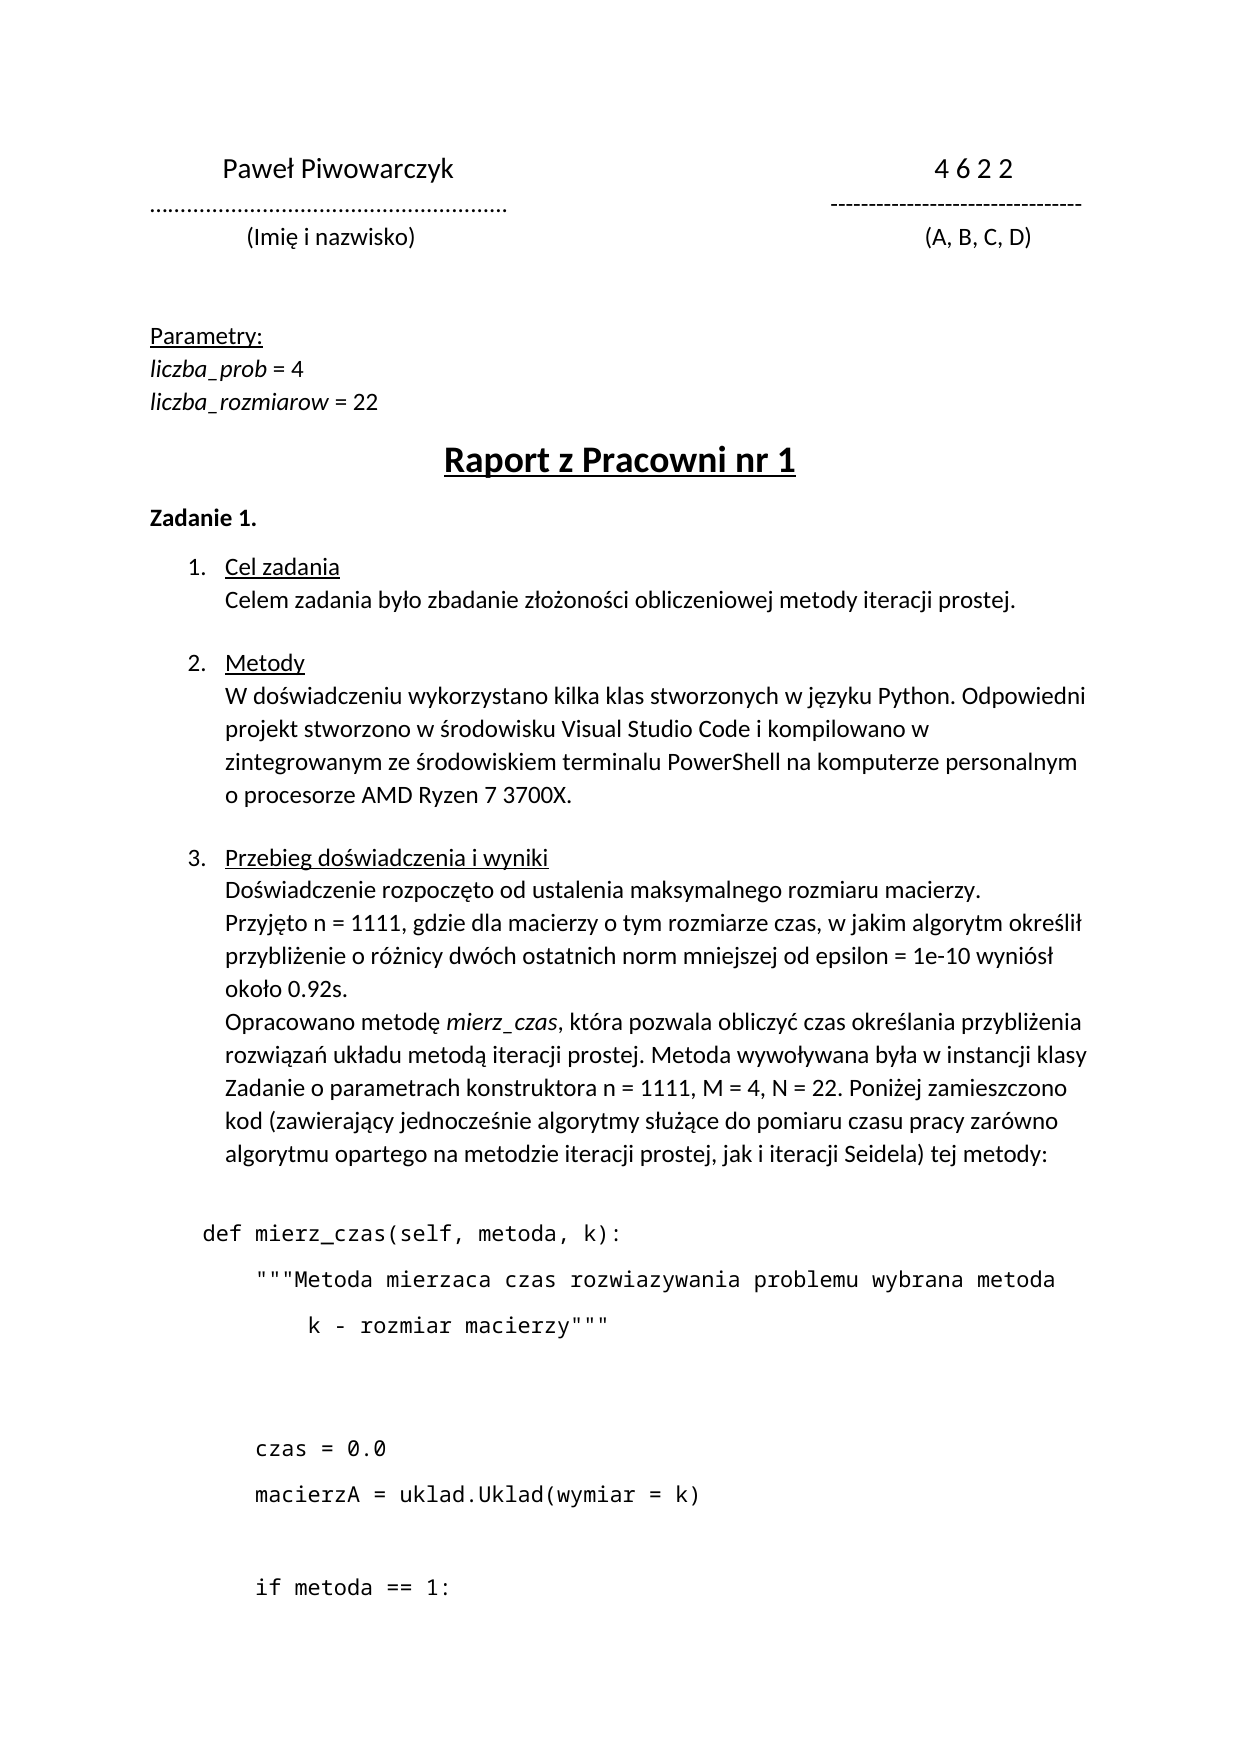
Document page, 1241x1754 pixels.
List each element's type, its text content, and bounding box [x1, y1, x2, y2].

text k - rozmiar macierzy""" [150, 1310, 1090, 1339]
text def mierz_czas(self, metoda, k): [150, 1187, 1090, 1247]
list Cel zadania Celem zadania było zbadanie złożoności obliczeniowej metody iteracji prostej. [187, 551, 1090, 645]
text if metoda == 1: [150, 1571, 1090, 1601]
text Zadanie 1. [150, 502, 1090, 532]
list Metody W doświadczeniu wykorzystano kilka klas stworzonych w języku Python. Odpowiedni projekt stworzono w środowisku Visual Studio Code i kompilowano w zintegrowanym ze środowiskiem terminalu PowerShell na komputerze personalnym o procesorze AMD Ryzen 7 3700X. [187, 647, 1090, 839]
text """Metoda mierzaca czas rozwiazywania problemu wybrana metoda [150, 1263, 1090, 1293]
text Paweł Piwowarczyk 4 6 2 2 …...................................................... --------------------------------- (Imię i nazwisko) (A, B, C, D) [150, 150, 1090, 251]
text macierzA = uklad.Uklad(wymiar = k) [150, 1479, 1090, 1508]
text czas = 0.0 [150, 1432, 1090, 1462]
text Parametry: liczba_prob = 4 liczba_rozmiarow = 22 [150, 320, 1090, 416]
text Raport z Pracowni nr 1 [150, 436, 1090, 481]
list Przebieg doświadczenia i wyniki Doświadczenie rozpoczęto od ustalenia maksymalnego rozmiaru macierzy. Przyjęto n = 1111, gdzie dla macierzy o tym rozmiarze czas, w jakim algorytm określił przybliżenie o różnicy dwóch ostatnich norm mniejszej od epsilon = 1e-10 wyniósł około 0.92s. Opracowano metodę mierz_czas, która pozwala obliczyć czas określania przybliżenia rozwiązań układu metodą iteracji prostej. Metoda wywoływana była w instancji klasy Zadanie o parametrach konstruktora n = 1111, M = 4, N = 22. Poniżej zamieszczono kod (zawierający jednocześnie algorytmy służące do pomiaru czasu pracy zarówno algorytmu opartego na metodzie iteracji prostej, jak i iteracji Seidela) tej metody: [187, 842, 1090, 1168]
